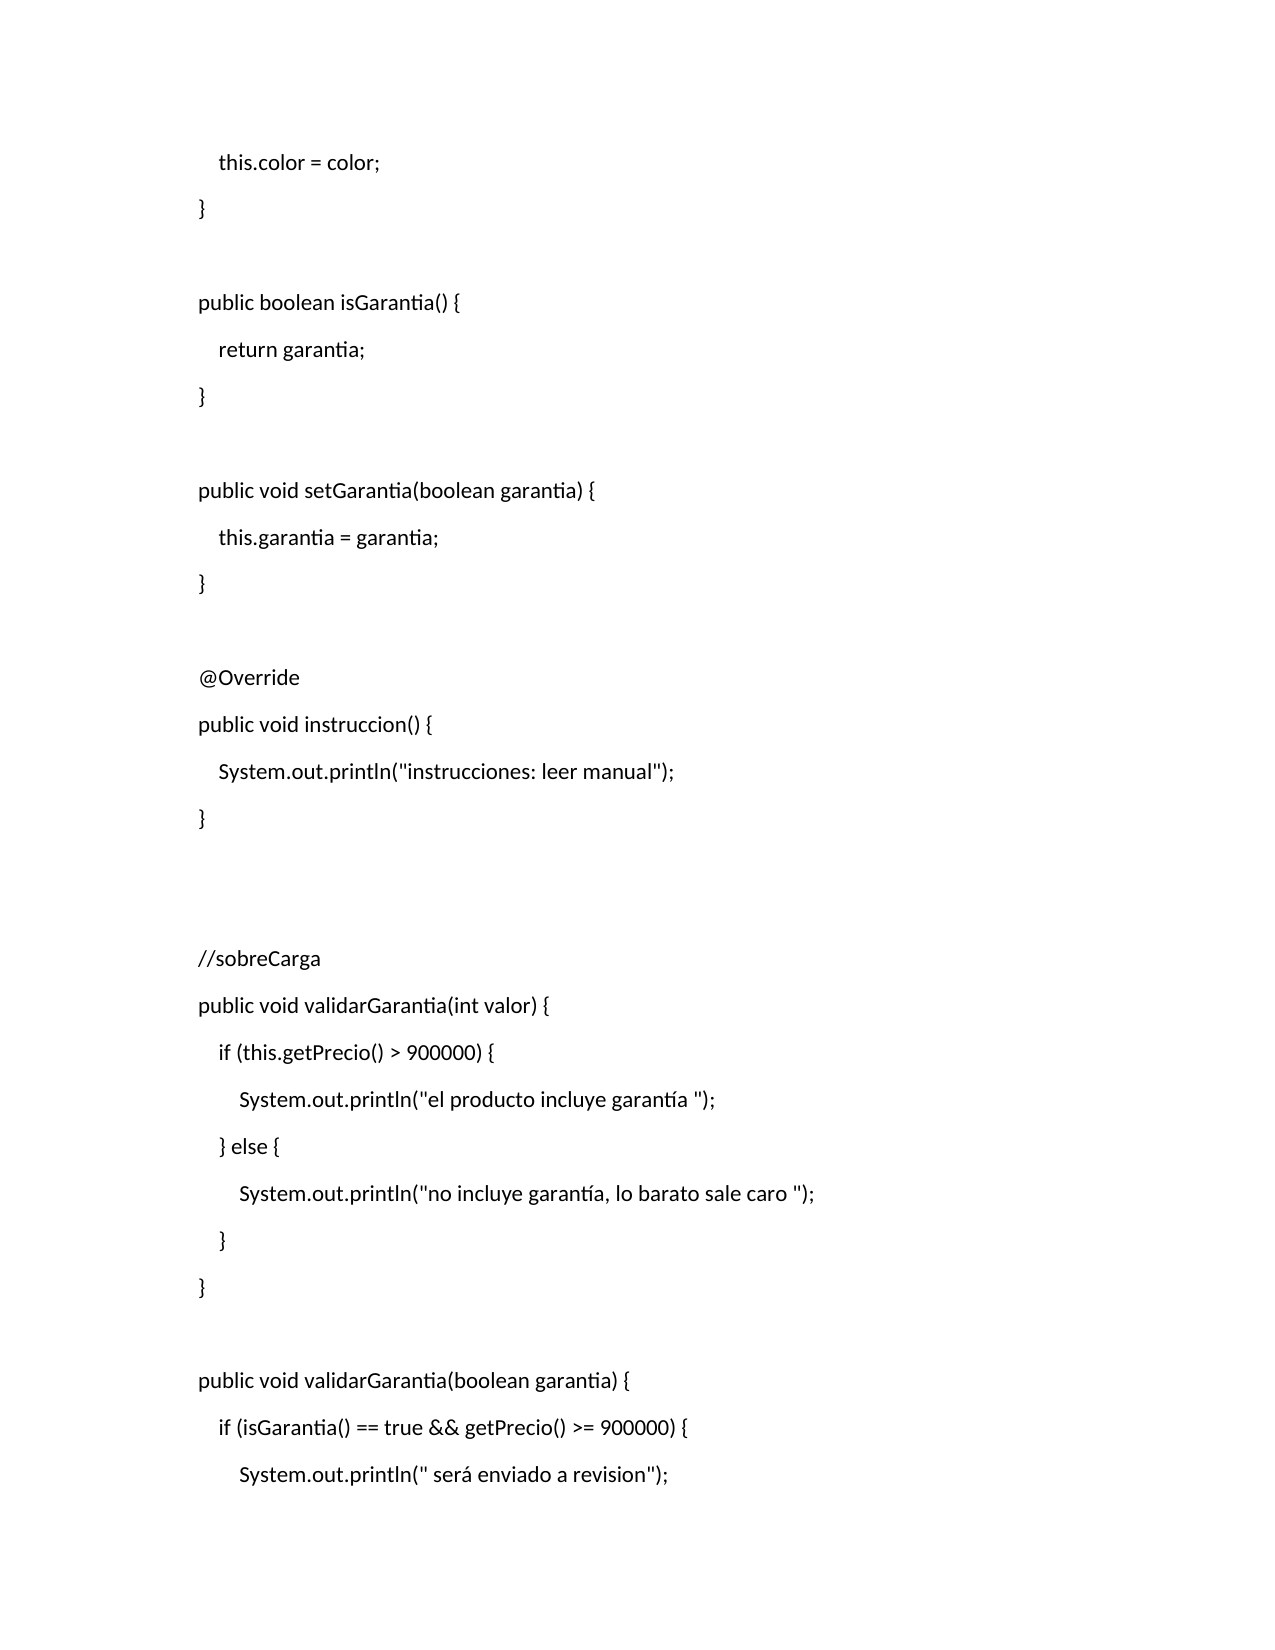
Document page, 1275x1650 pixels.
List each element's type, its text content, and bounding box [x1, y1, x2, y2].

text } [177, 382, 1098, 410]
text System.out.println("instrucciones: leer manual"); [177, 757, 1098, 785]
text public void validarGarantia(int valor) { [177, 991, 1098, 1019]
text return garantia; [177, 335, 1098, 363]
text } [177, 1273, 1098, 1301]
text @Override [177, 663, 1098, 691]
text public boolean isGarantia() { [177, 288, 1098, 316]
text System.out.println("no incluye garantía, lo barato sale caro "); [177, 1179, 1098, 1207]
text this.garantia = garantia; [177, 523, 1098, 551]
text } [177, 804, 1098, 832]
text //sobreCarga [177, 944, 1098, 972]
text if (this.getPrecio() > 900000) { [177, 1038, 1098, 1066]
text } [177, 569, 1098, 597]
text System.out.println(" será enviado a revision"); [177, 1460, 1098, 1488]
text if (isGarantia() == true && getPrecio() >= 900000) { [177, 1413, 1098, 1441]
text public void validarGarantia(boolean garantia) { [177, 1366, 1098, 1394]
text } [177, 1226, 1098, 1254]
text this.color = color; [177, 148, 1098, 176]
text } else { [177, 1132, 1098, 1160]
text public void setGarantia(boolean garantia) { [177, 476, 1098, 504]
text } [177, 194, 1098, 222]
text public void instruccion() { [177, 710, 1098, 738]
text System.out.println("el producto incluye garantía "); [177, 1085, 1098, 1113]
